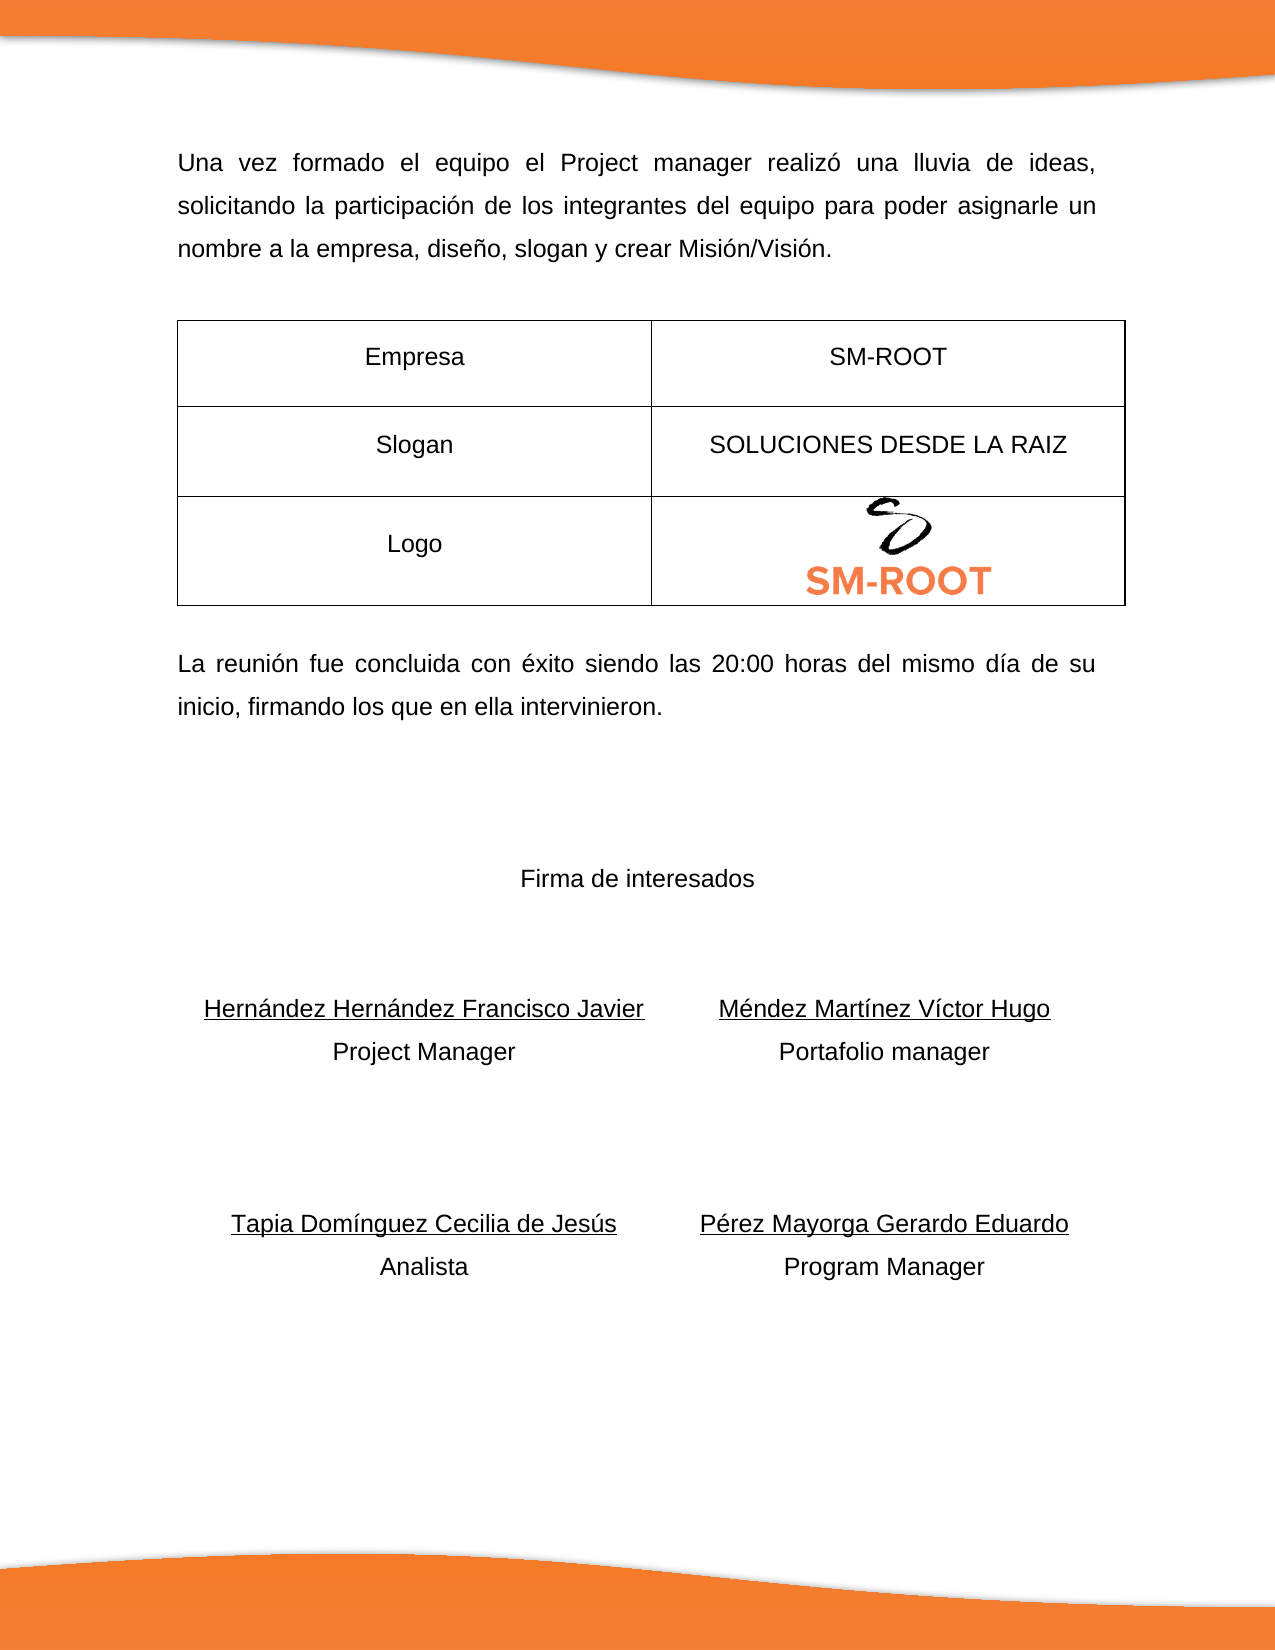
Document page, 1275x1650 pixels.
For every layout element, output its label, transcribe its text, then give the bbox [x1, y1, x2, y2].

table_cell SOLUCIONES DESDE LA RAIZ [652, 407, 1124, 496]
table_cell Logo [178, 497, 651, 604]
table_header Empresa [178, 321, 651, 406]
picture [804, 495, 993, 605]
table_header Méndez Martínez Víctor Hugo Portafolio manager Pérez Mayorga Gerardo Eduardo Program Manager [671, 994, 1098, 1295]
table_cell Slogan [178, 407, 651, 496]
text La reunión fue concluida con éxito siendo las 20:00 horas del mismo día de su inicio, firmando los que en ella intervinieron. [177, 649, 1098, 721]
table_header SM-ROOT [652, 321, 1124, 406]
text Firma de interesados [177, 864, 1098, 893]
table_cell [652, 497, 804, 604]
table_header Hernández Hernández Francisco Javier Project Manager Tapia Domínguez Cecilia de Jesús Analista [177, 994, 671, 1295]
table_cell [993, 497, 1124, 604]
text Una vez formado el equipo el Project manager realizó una lluvia de ideas, solicitando la participación de los integrantes del equipo para poder asignarle un nombre a la empresa, diseño, slogan y crear Misión/Visión. [177, 148, 1098, 263]
